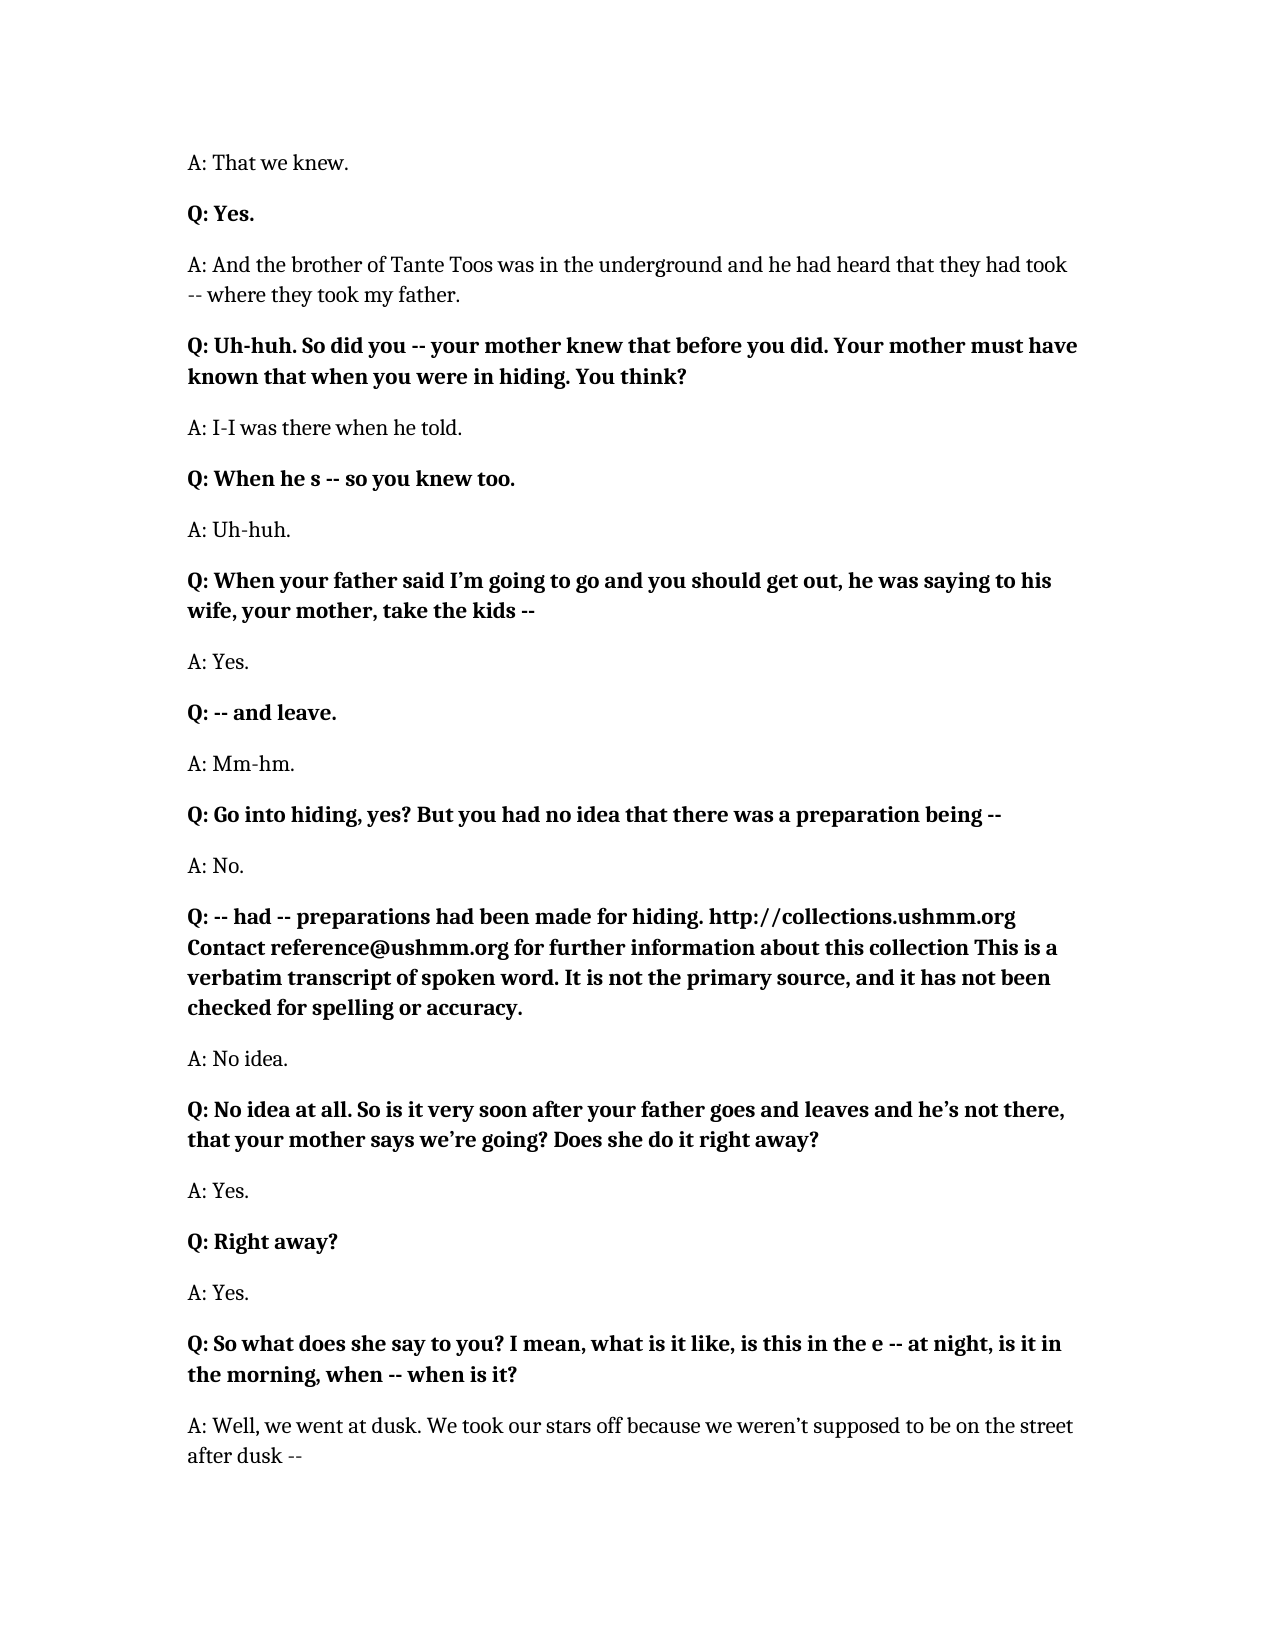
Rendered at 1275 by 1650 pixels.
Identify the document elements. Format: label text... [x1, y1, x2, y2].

text Q: Uh-huh. So did you -- your mother knew that before you did. Your mother must have known that when you were in hiding. You think? [187, 333, 1087, 390]
text A: No idea. [187, 1046, 1087, 1072]
text A: That we knew. [187, 150, 1087, 176]
text A: Yes. [187, 1280, 1087, 1307]
text A: Mm-hm. [187, 751, 1087, 777]
text A: No. [187, 853, 1087, 879]
text Q: When your father said I’m going to go and you should get out, he was saying to his wife, your mother, take the kids -- [187, 568, 1087, 624]
text Q: Right away? [187, 1229, 1087, 1256]
text A: Uh-huh. [187, 517, 1087, 543]
text A: Yes. [187, 649, 1087, 675]
text Q: -- had -- preparations had been made for hiding. http://collections.ushmm.org Contact reference@ushmm.org for further information about this collection This is a verbatim transcript of spoken word. It is not the primary source, and it has not been checked for spelling or accuracy. [187, 904, 1087, 1021]
text Q: So what does she say to you? I mean, what is it like, is this in the e -- at night, is it in the morning, when -- when is it? [187, 1331, 1087, 1388]
text A: And the brother of Tante Toos was in the underground and he had heard that they had took -- where they took my father. [187, 252, 1087, 309]
text A: I-I was there when he told. [187, 414, 1087, 441]
text Q: When he s -- so you knew too. [187, 466, 1087, 492]
text A: Well, we went at dusk. We took our stars off because we weren’t supposed to be on the street after dusk -- [187, 1412, 1087, 1469]
text Q: -- and leave. [187, 700, 1087, 726]
text Q: Yes. [187, 201, 1087, 227]
text Q: No idea at all. So is it very soon after your father goes and leaves and he’s not there, that your mother says we’re going? Does she do it right away? [187, 1097, 1087, 1153]
text Q: Go into hiding, yes? But you had no idea that there was a preparation being -- [187, 802, 1087, 828]
text A: Yes. [187, 1178, 1087, 1204]
